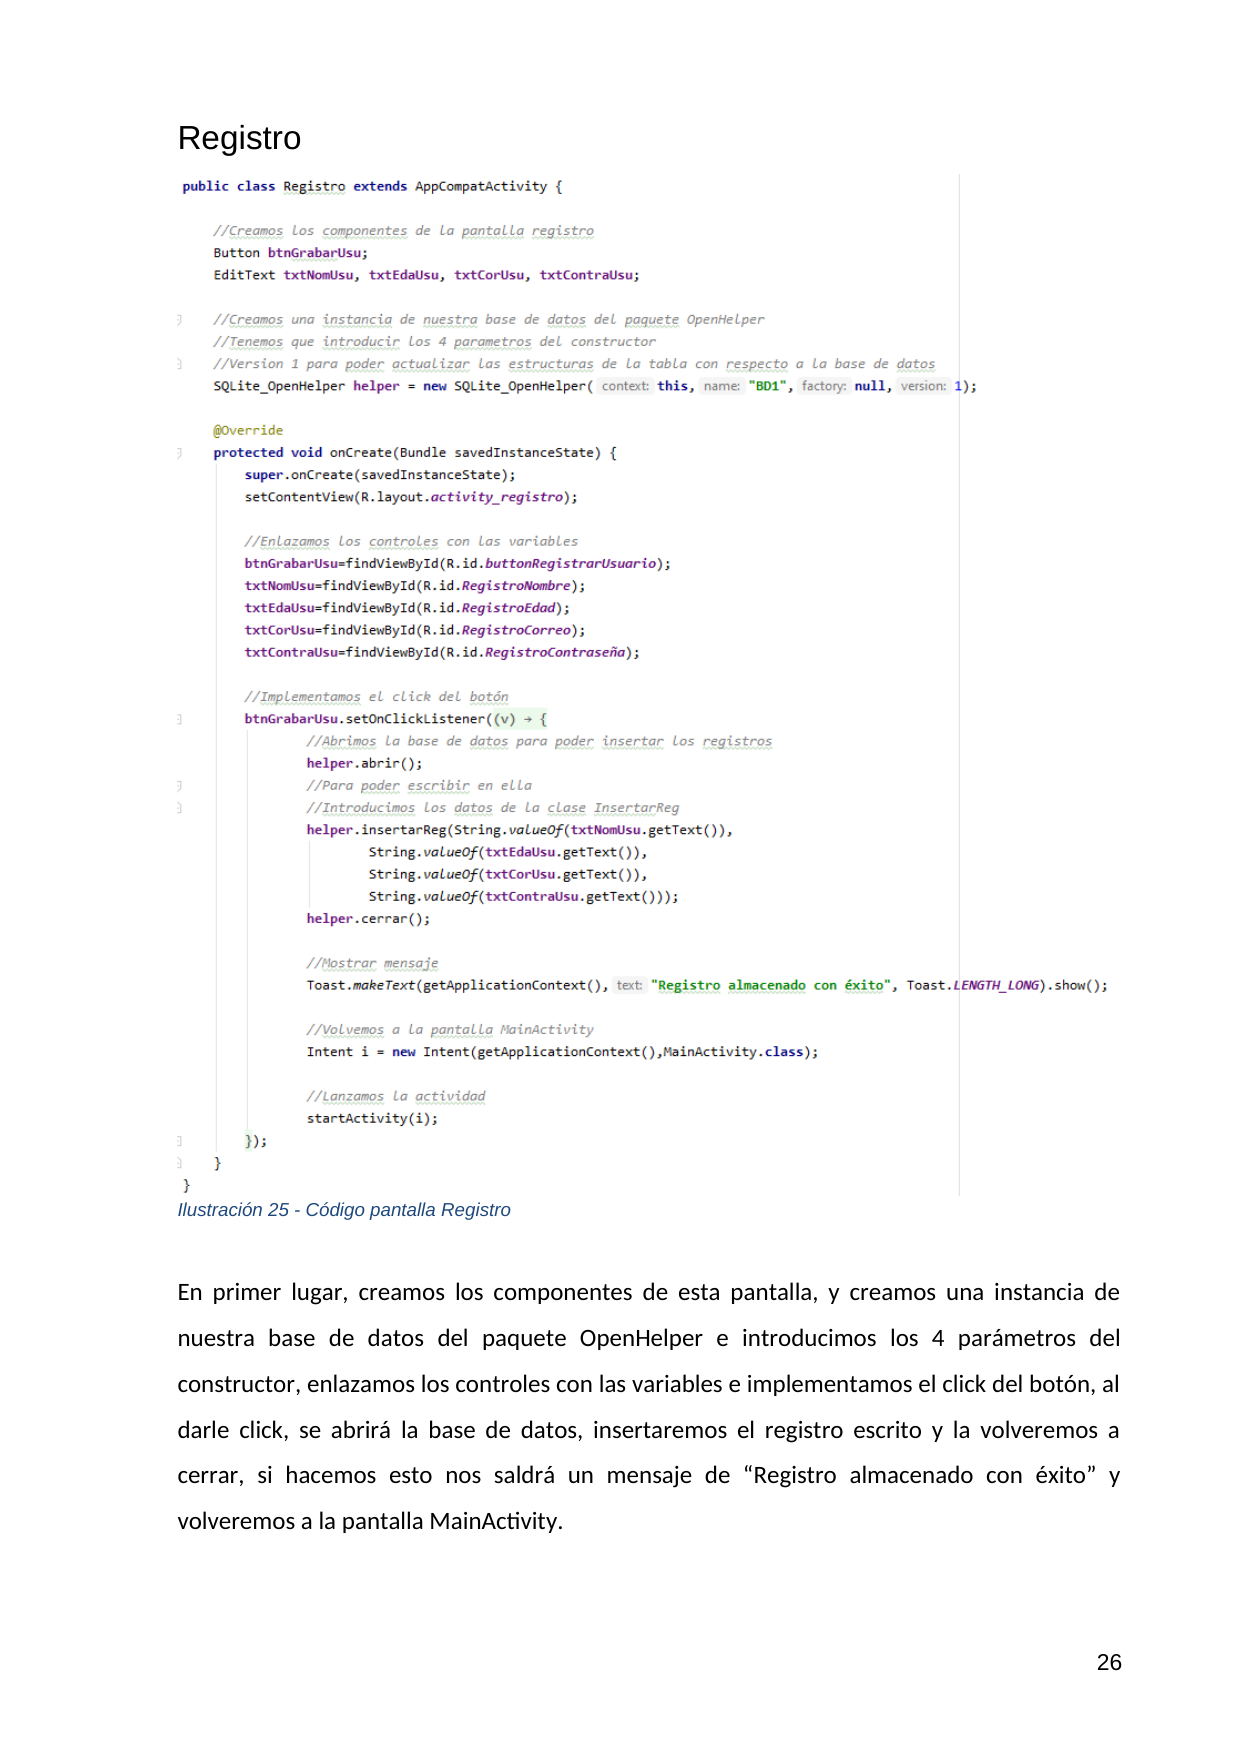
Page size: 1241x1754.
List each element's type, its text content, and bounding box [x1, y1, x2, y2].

picture [177, 174, 1123, 1196]
text En primer lugar, creamos los componentes de esta pantalla, y creamos una instancia de nuestra base de datos del paquete OpenHelper e introducimos los 4 parámetros del constructor, enlazamos los controles con las variables e implementamos el click del botón, al darle click, se abrirá la base de datos, insertaremos el registro escrito y la volveremos a cerrar, si hacemos esto nos saldrá un mensaje de “Registro almacenado con éxito” y volveremos a la pantalla MainActivity. [177, 1277, 1122, 1536]
subtitle Registro [177, 118, 1122, 157]
